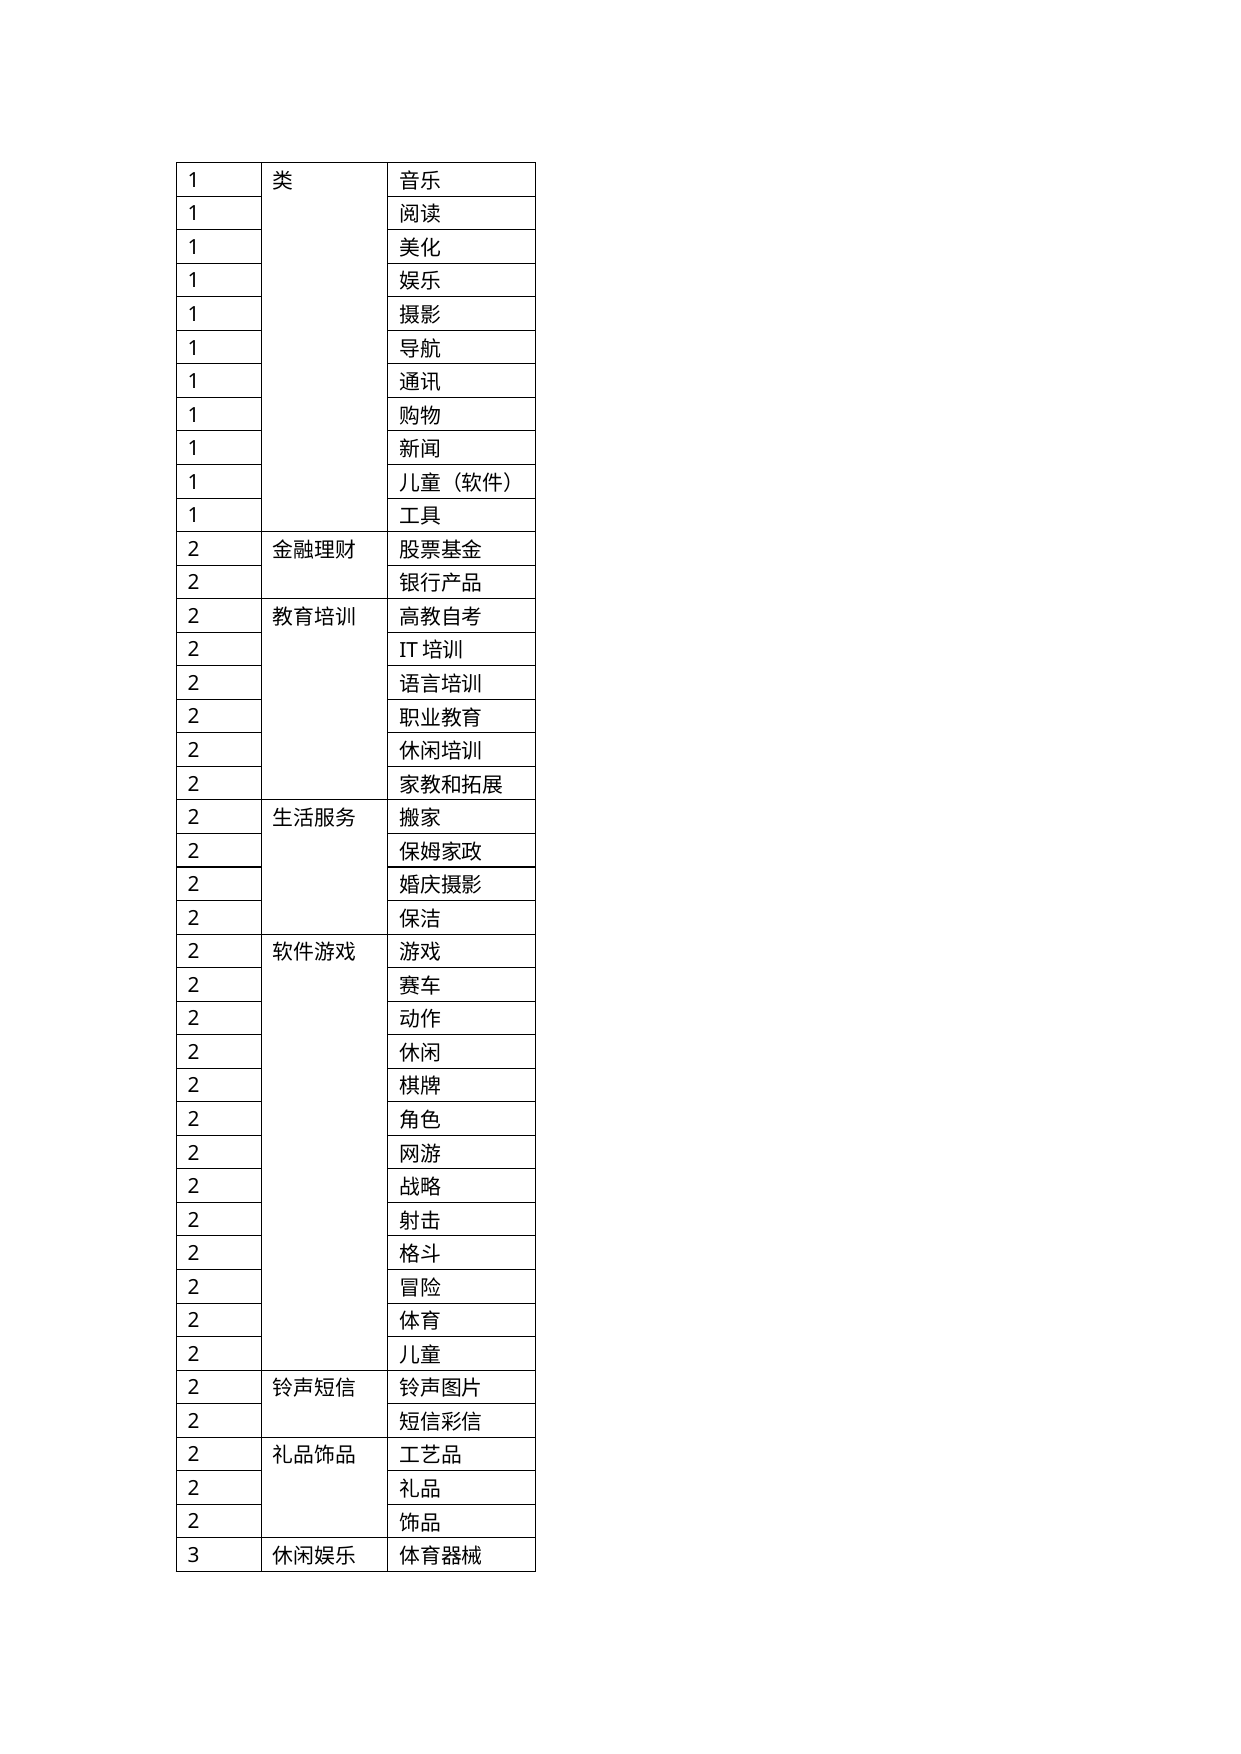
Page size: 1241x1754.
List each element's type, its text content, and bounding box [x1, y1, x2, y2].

table_cell 1 [177, 431, 261, 464]
table_cell 2 [177, 1471, 261, 1504]
table_cell 2 [177, 800, 261, 833]
table_cell 生活服务 [262, 800, 387, 933]
table_cell 2 [177, 633, 261, 665]
table_cell 1 [177, 163, 261, 196]
table_cell 2 [177, 1337, 261, 1369]
table_cell 1 [177, 264, 261, 296]
table_cell 儿童（软件） [388, 465, 535, 497]
table_cell 2 [177, 1404, 261, 1437]
table_cell 新闻 [388, 431, 535, 464]
table_cell 1 [177, 364, 261, 397]
table_cell 2 [177, 1035, 261, 1068]
table_cell 2 [177, 566, 261, 598]
table_cell 赛车 [388, 968, 535, 1001]
table_cell 2 [177, 1505, 261, 1537]
table_cell 游戏 [388, 935, 535, 967]
table_cell 2 [177, 1270, 261, 1302]
table_cell 2 [177, 1069, 261, 1101]
table_cell 音乐 [388, 163, 535, 196]
table_cell 银行产品 [388, 566, 535, 598]
table_cell 应用下载类 [262, 163, 387, 531]
table_cell 休闲娱乐 [262, 1538, 387, 1571]
table_cell 动作 [388, 1002, 535, 1034]
table_cell 1 [177, 197, 261, 229]
table_cell 战略 [388, 1169, 535, 1202]
table_cell 休闲培训 [388, 733, 535, 766]
table_cell 阅读 [388, 197, 535, 229]
table_cell 短信彩信 [388, 1404, 535, 1437]
table_cell 射击 [388, 1203, 535, 1235]
table_cell 1 [177, 331, 261, 363]
table_cell 工具 [388, 499, 535, 531]
table_cell 2 [177, 1102, 261, 1135]
table_cell 2 [177, 532, 261, 564]
table_cell 2 [177, 599, 261, 632]
table_cell 2 [177, 935, 261, 967]
table_cell 保姆家政 [388, 834, 535, 866]
table_cell 3 [177, 1538, 261, 1571]
table_cell 2 [177, 767, 261, 799]
table_cell 礼品 [388, 1471, 535, 1504]
table_cell 2 [177, 1169, 261, 1202]
table_cell 语言培训 [388, 666, 535, 699]
table_cell 饰品 [388, 1505, 535, 1537]
table_cell 摄影 [388, 297, 535, 330]
table_cell 2 [177, 1371, 261, 1403]
table_cell 2 [177, 834, 261, 866]
table_cell 休闲 [388, 1035, 535, 1068]
table_cell 1 [177, 398, 261, 430]
table_cell 导航 [388, 331, 535, 363]
table_cell 2 [177, 901, 261, 933]
table_cell 2 [177, 1002, 261, 1034]
table_cell 2 [177, 1438, 261, 1470]
table_cell 铃声短信 [262, 1371, 387, 1437]
table_cell 工艺品 [388, 1438, 535, 1470]
table_cell 体育 [388, 1304, 535, 1336]
table_cell 网游 [388, 1136, 535, 1168]
table_cell 高教自考 [388, 599, 535, 632]
table_cell 1 [177, 297, 261, 330]
table_cell 金融理财 [262, 532, 387, 598]
table_cell 软件游戏 [262, 935, 387, 1369]
table_cell 2 [177, 733, 261, 766]
table_cell 2 [177, 1236, 261, 1269]
table_cell 格斗 [388, 1236, 535, 1269]
table_cell 教育培训 [262, 599, 387, 799]
table_cell 职业教育 [388, 700, 535, 732]
table_cell 2 [177, 666, 261, 699]
table_cell 2 [177, 1203, 261, 1235]
table_cell 2 [177, 700, 261, 732]
table_cell 儿童 [388, 1337, 535, 1369]
table_cell 2 [177, 1136, 261, 1168]
table_cell 购物 [388, 398, 535, 430]
table_cell 体育器械 [388, 1538, 535, 1571]
table_cell 铃声图片 [388, 1371, 535, 1403]
table_cell 冒险 [388, 1270, 535, 1302]
table_cell 1 [177, 465, 261, 497]
table_cell 家教和拓展 [388, 767, 535, 799]
table_cell 2 [177, 968, 261, 1001]
table_cell 2 [177, 1304, 261, 1336]
table_cell 礼品饰品 [262, 1438, 387, 1537]
table_cell 股票基金 [388, 532, 535, 564]
table_cell 1 [177, 230, 261, 263]
table_cell 搬家 [388, 800, 535, 833]
table_cell 1 [177, 499, 261, 531]
table_cell 娱乐 [388, 264, 535, 296]
table_cell 2 [177, 868, 261, 900]
table_cell 角色 [388, 1102, 535, 1135]
table_cell 保洁 [388, 901, 535, 933]
table_cell IT培训 [388, 633, 535, 665]
table_cell 通讯 [388, 364, 535, 397]
table_cell 棋牌 [388, 1069, 535, 1101]
table_cell 婚庆摄影 [388, 868, 535, 900]
table_cell 美化 [388, 230, 535, 263]
